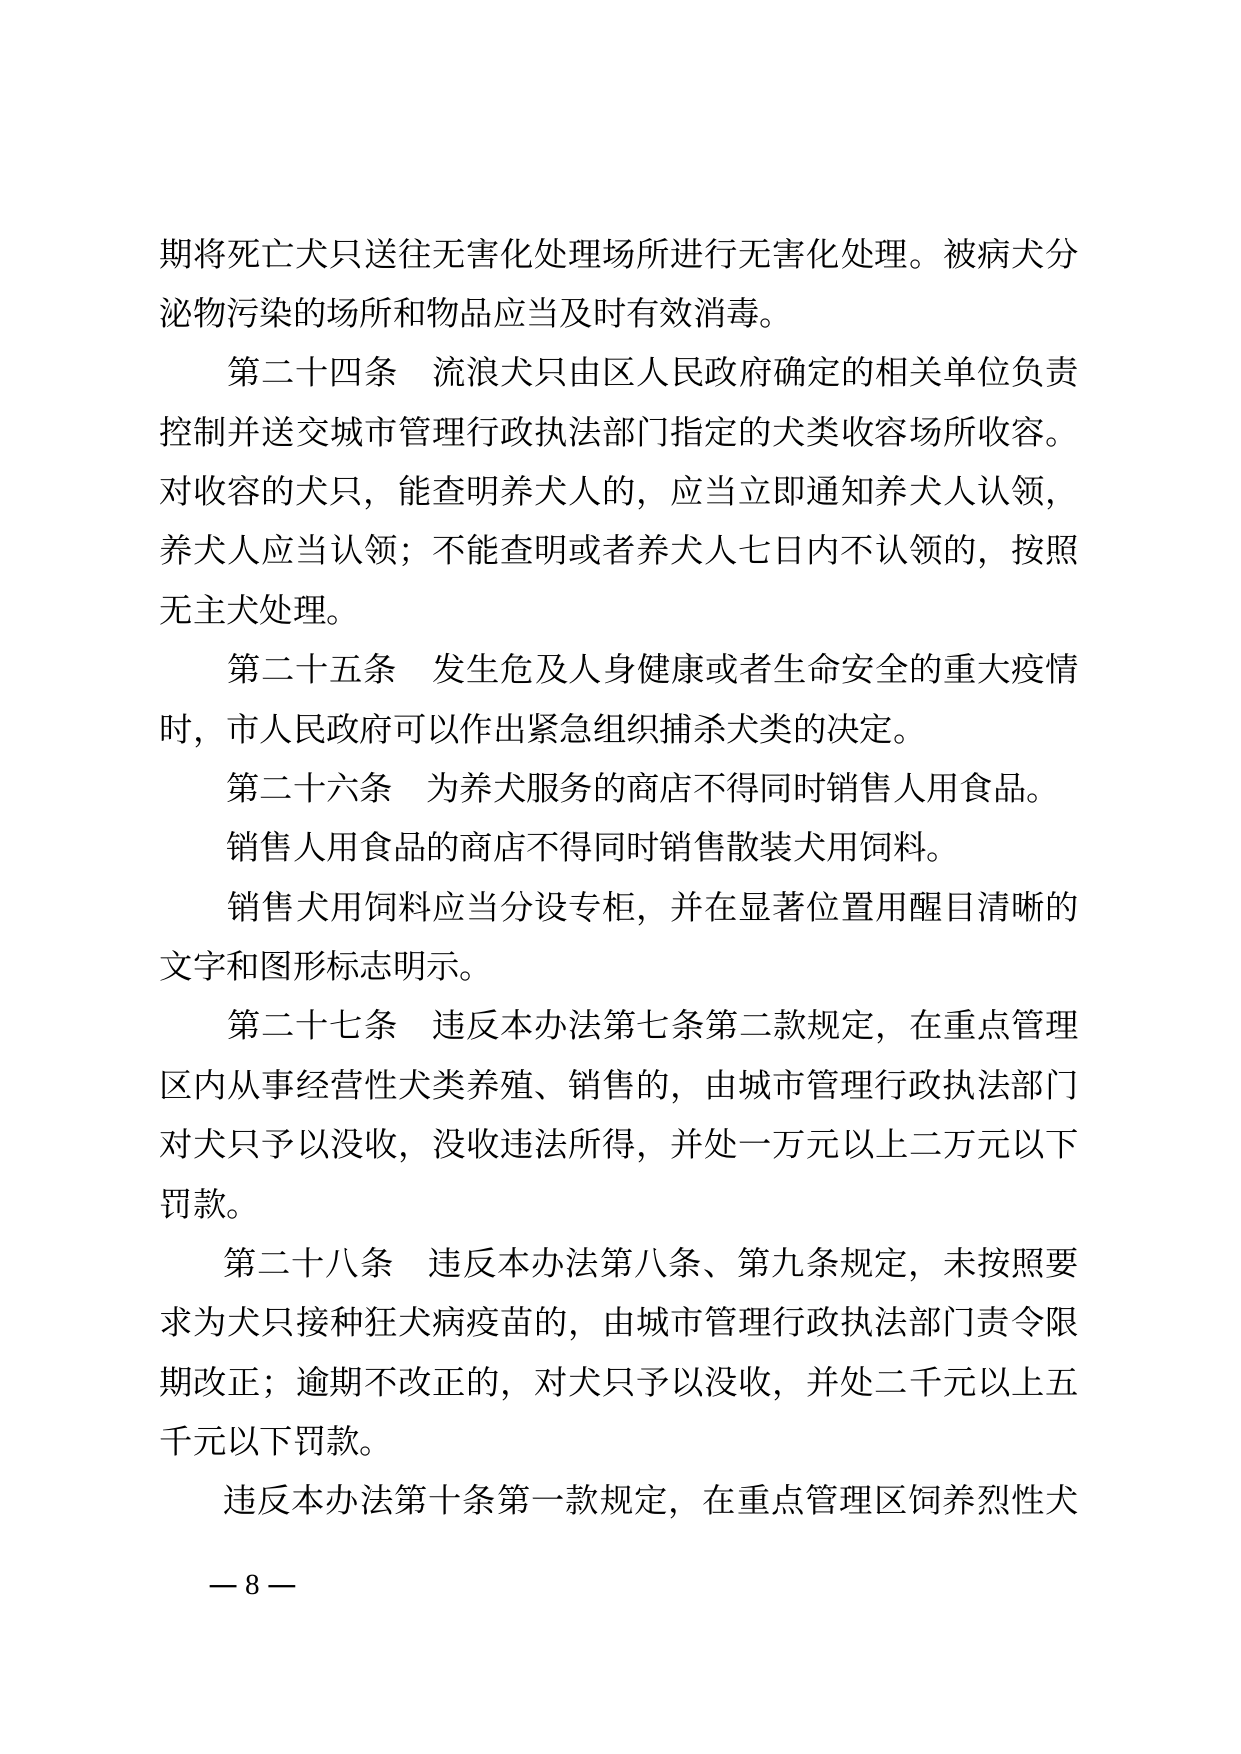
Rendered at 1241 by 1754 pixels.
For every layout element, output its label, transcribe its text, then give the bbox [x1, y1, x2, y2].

text 第二十五条 发生危及人身健康或者生命安全的重大疫情时，市人民政府可以作出紧急组织捕杀犬类的决定。 [159, 634, 1081, 753]
text 第二十七条 违反本办法第七条第二款规定，在重点管理区内从事经营性犬类养殖、销售的，由城市管理行政执法部门对犬只予以没收，没收违法所得，并处一万元以上二万元以下罚款。 [159, 990, 1081, 1228]
text 第二十八条 违反本办法第八条、第九条规定，未按照要求为犬只接种狂犬病疫苗的，由城市管理行政执法部门责令限期改正；逾期不改正的，对犬只予以没收，并处二千元以上五千元以下罚款。 [159, 1228, 1081, 1465]
text 第二十六条 为养犬服务的商店不得同时销售人用食品。 [159, 753, 1081, 812]
text 第二十四条 流浪犬只由区人民政府确定的相关单位负责控制并送交城市管理行政执法部门指定的犬类收容场所收容。对收容的犬只，能查明养犬人的，应当立即通知养犬人认领，养犬人应当认领；不能查明或者养犬人七日内不认领的，按照无主犬处理。 [159, 337, 1081, 634]
text 销售人用食品的商店不得同时销售散装犬用饲料。 [159, 812, 1081, 872]
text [159, 218, 1081, 337]
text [159, 1465, 1081, 1525]
text 销售犬用饲料应当分设专柜，并在显著位置用醒目清晰的文字和图形标志明示。 [159, 872, 1081, 990]
